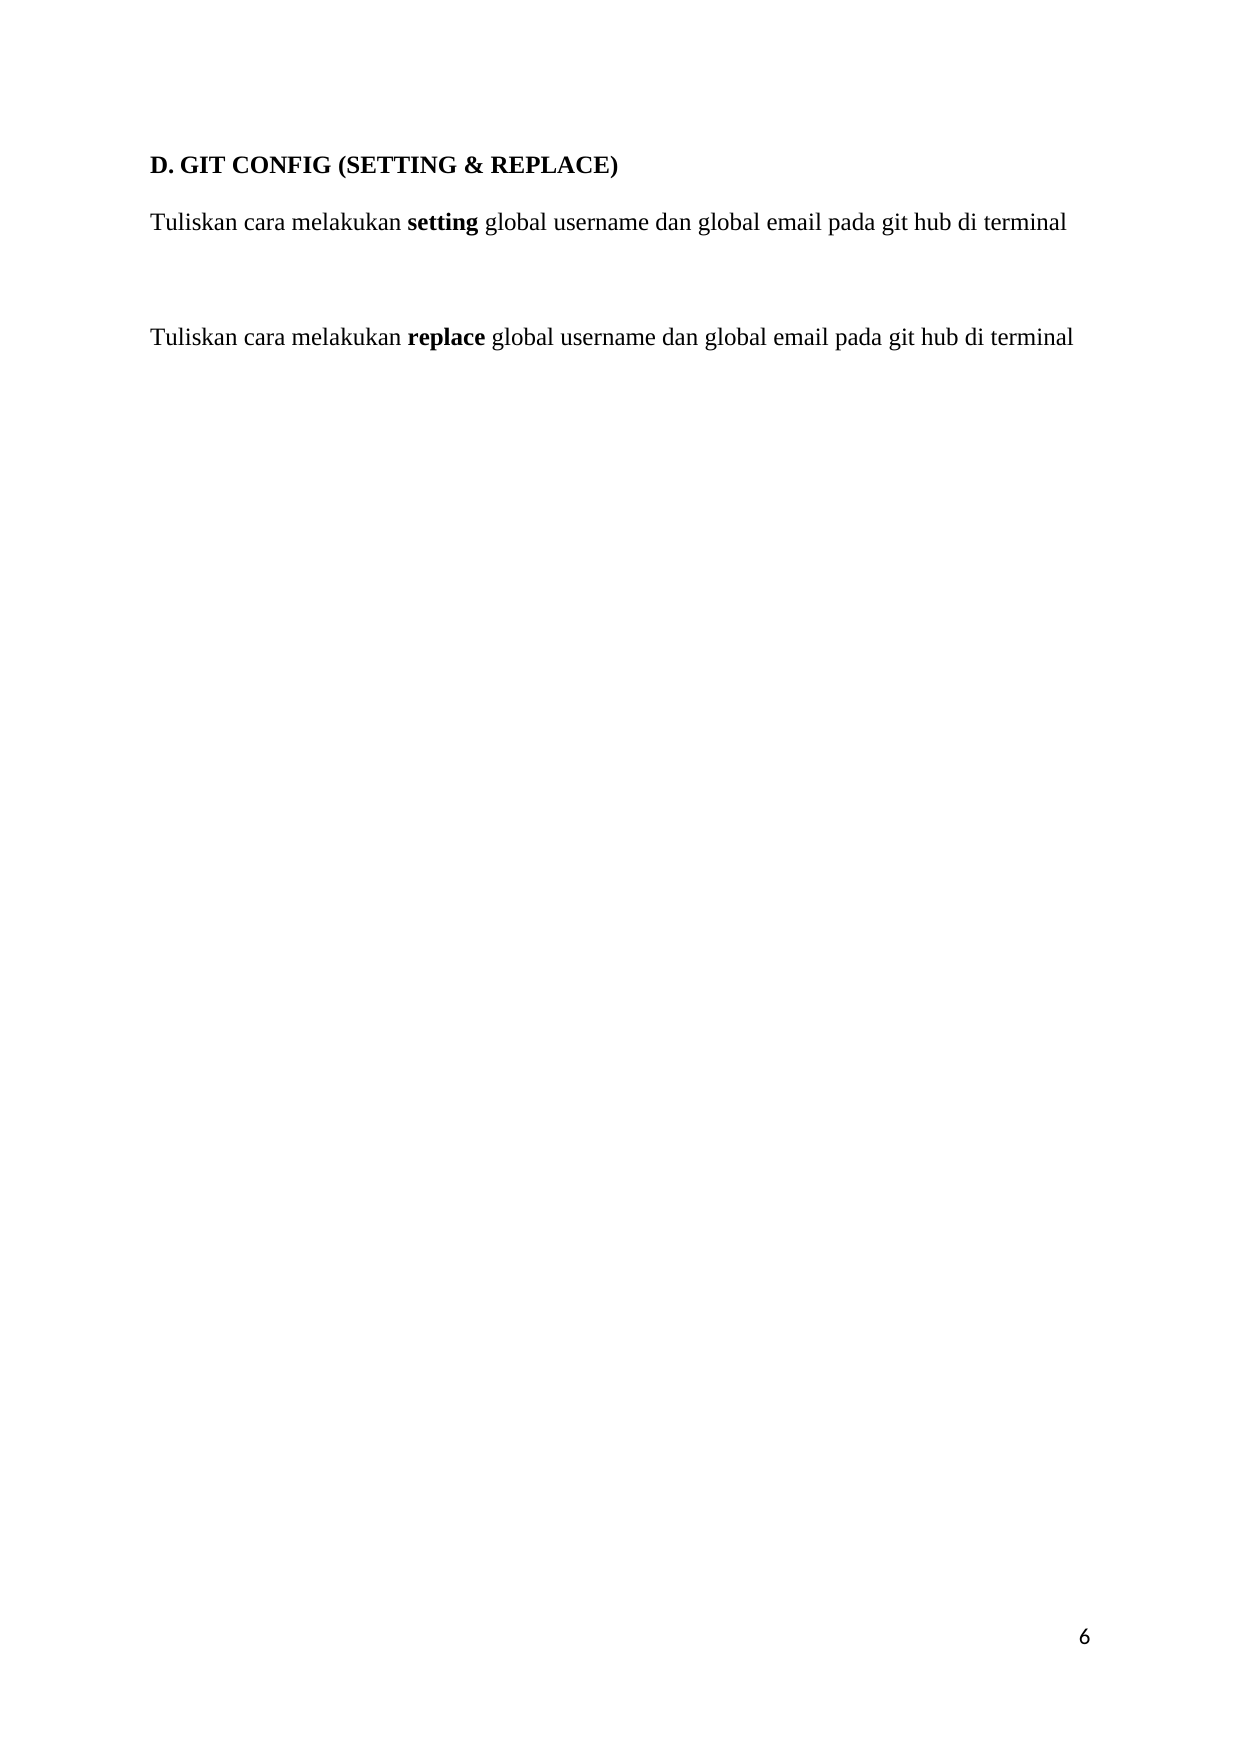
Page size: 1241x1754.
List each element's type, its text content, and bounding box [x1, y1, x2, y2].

text Tuliskan cara melakukan setting global username dan global email pada git hub di terminal [150, 207, 1090, 236]
text Tuliskan cara melakukan replace global username dan global email pada git hub di terminal [150, 322, 1090, 351]
list GIT CONFIG (SETTING & REPLACE) [150, 150, 1090, 179]
